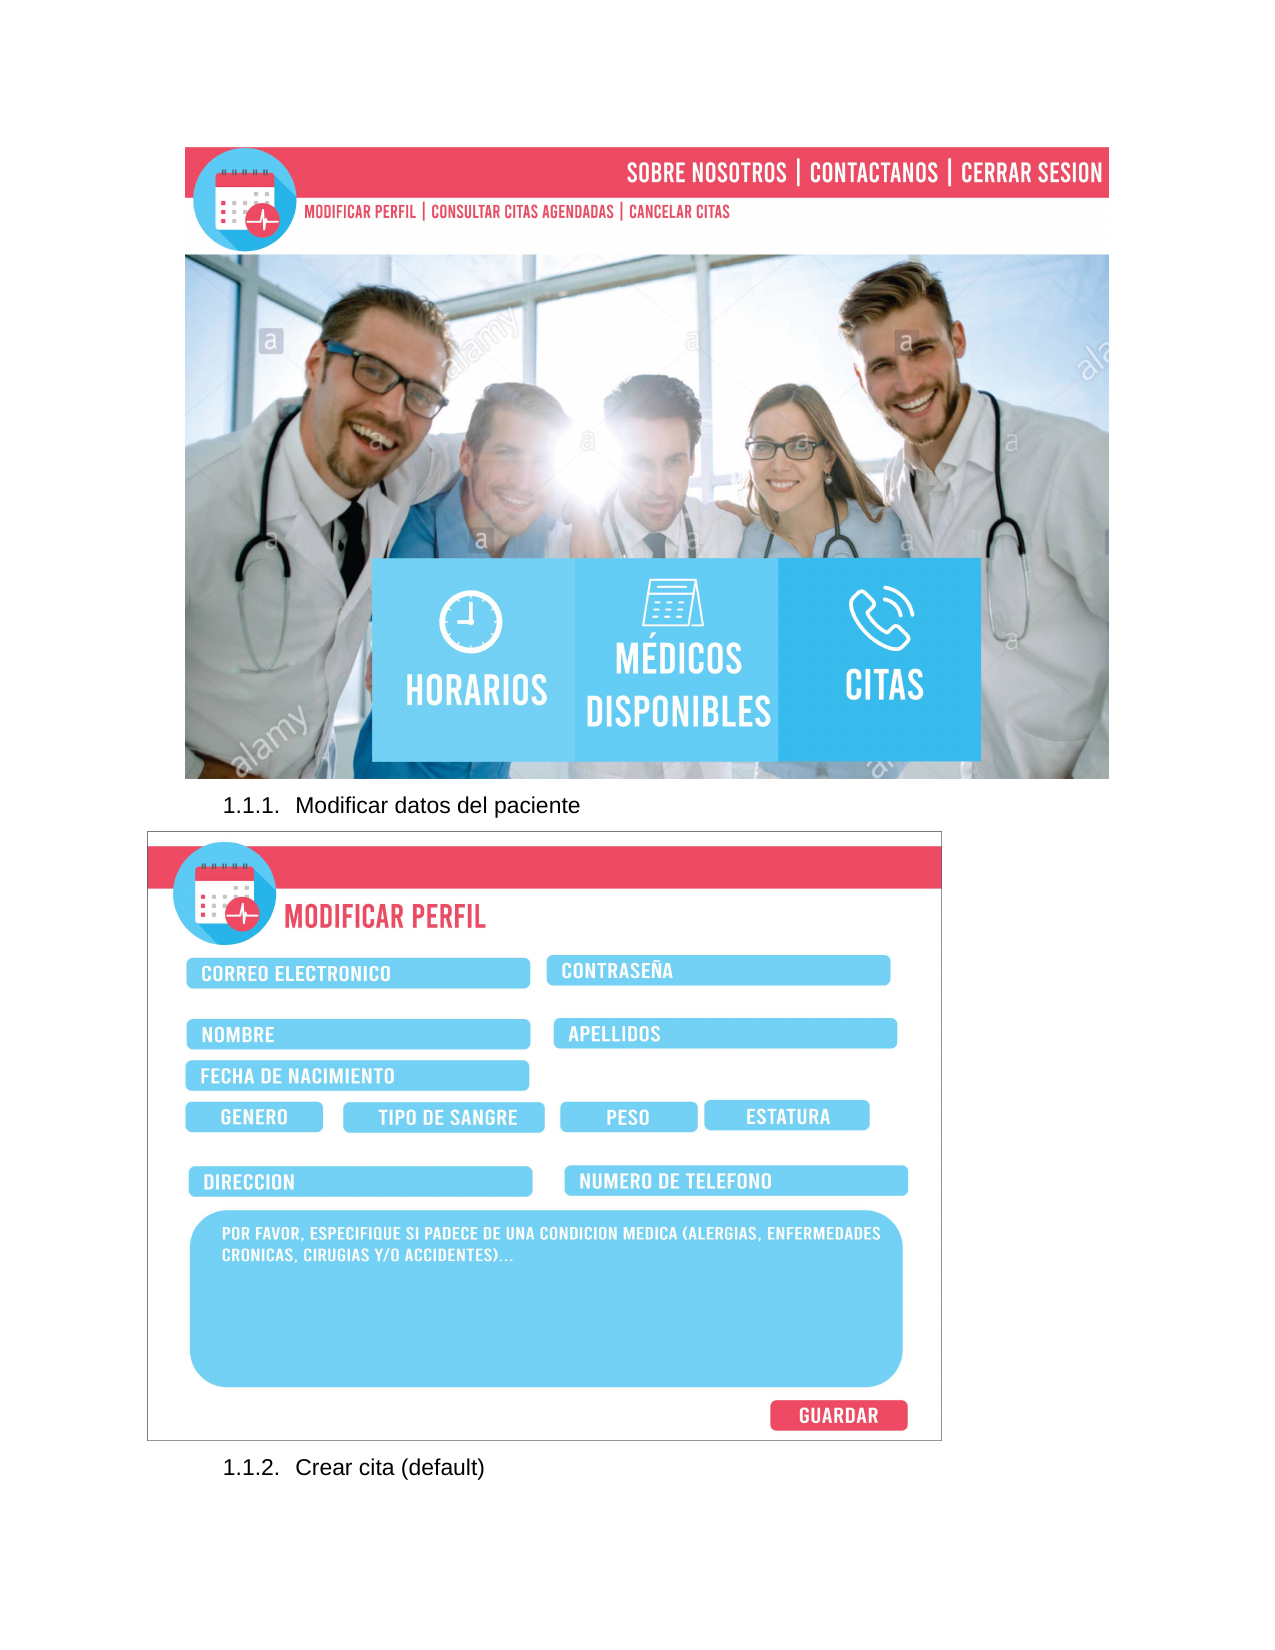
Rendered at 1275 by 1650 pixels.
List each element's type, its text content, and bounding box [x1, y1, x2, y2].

list Crear cita (default) [223, 1454, 1127, 1480]
picture [185, 147, 1109, 779]
picture [147, 831, 942, 1441]
list Modificar datos del paciente [223, 792, 1127, 818]
